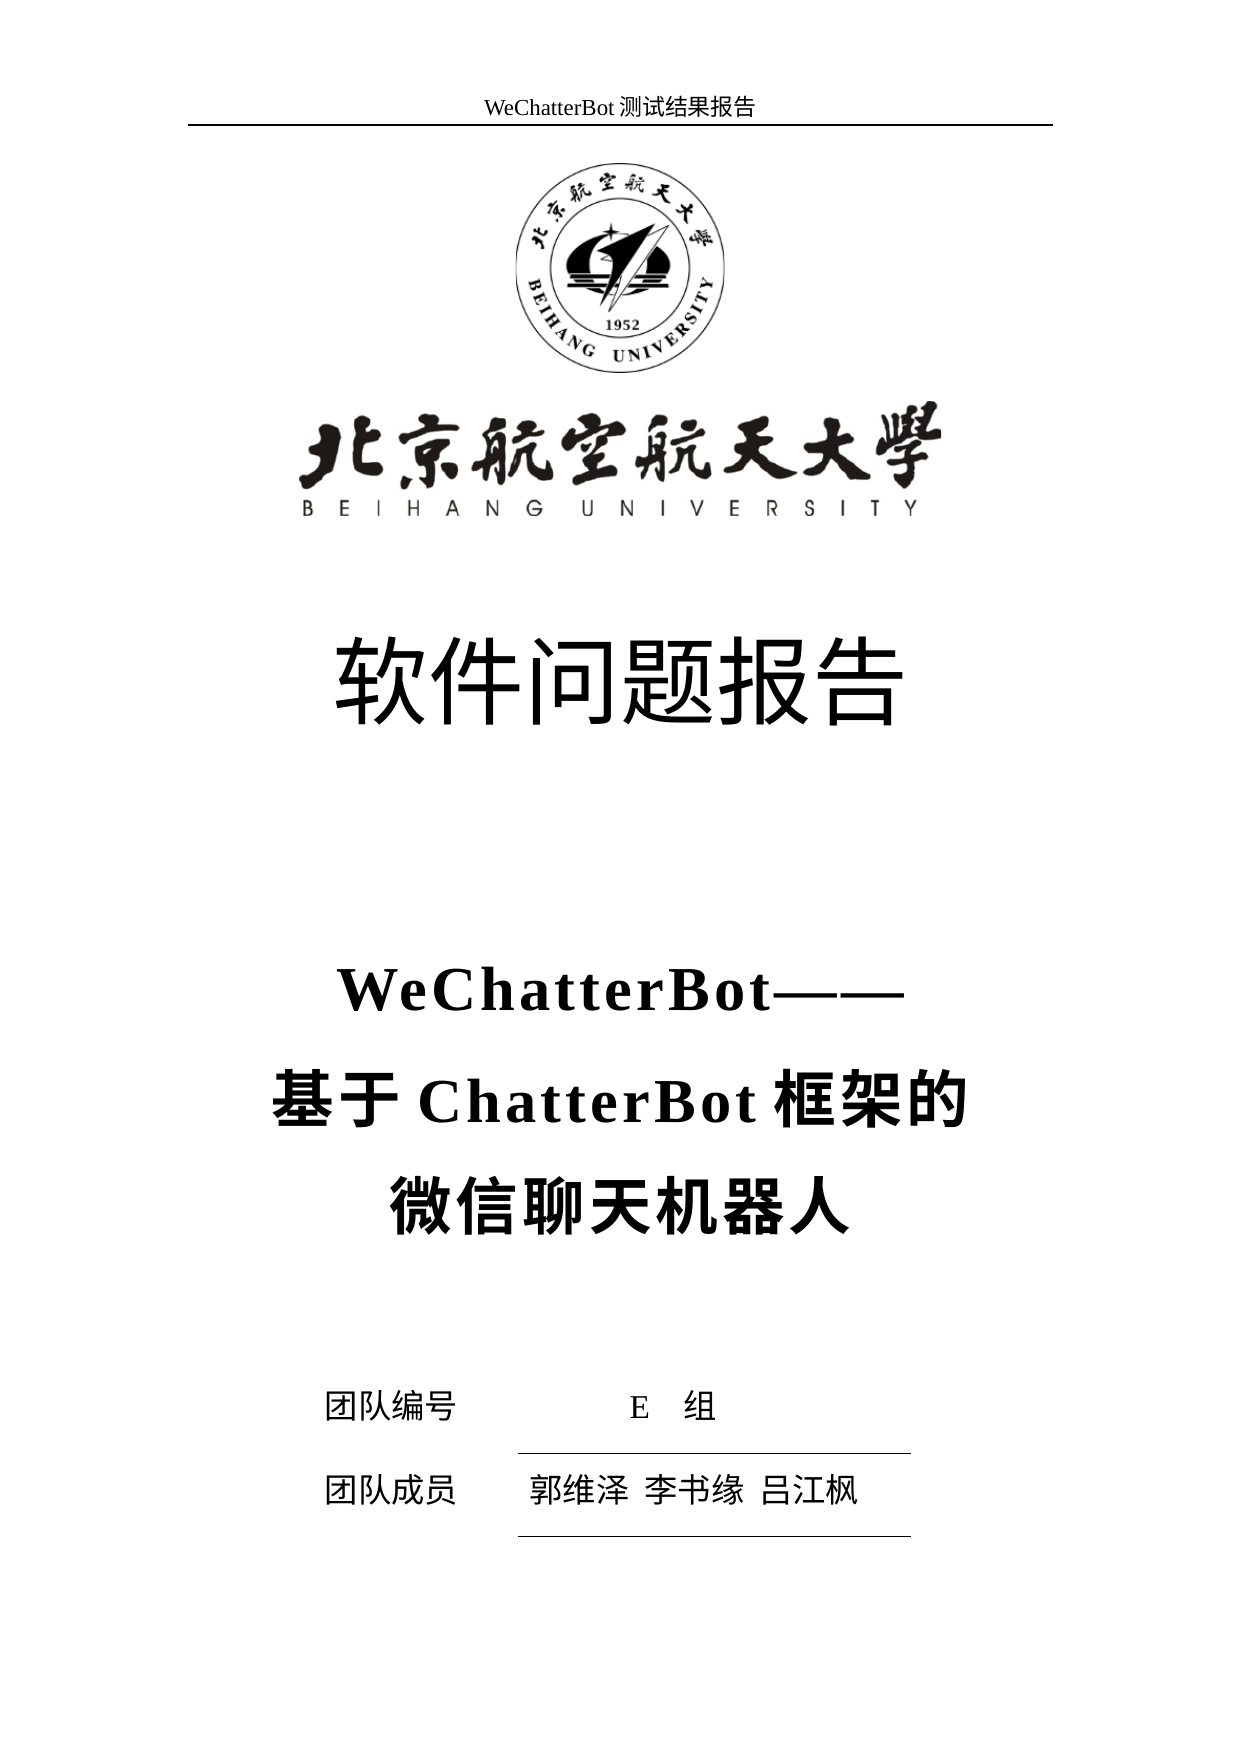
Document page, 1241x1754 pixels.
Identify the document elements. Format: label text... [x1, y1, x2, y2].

picture [515, 163, 725, 373]
text WeChatterBot—— [187, 937, 1053, 1039]
table_cell 郭维泽 李书缘 吕江枫 [518, 1454, 911, 1536]
text 软件问题报告 [187, 591, 1053, 761]
picture [299, 401, 942, 516]
table_header E 组 [518, 1370, 911, 1452]
text 基于ChatterBot框架的 [187, 1044, 1053, 1146]
table_cell 团队成员 [247, 1453, 518, 1536]
text 微信聊天机器人 [187, 1151, 1053, 1253]
table_header 团队编号 [247, 1370, 518, 1452]
